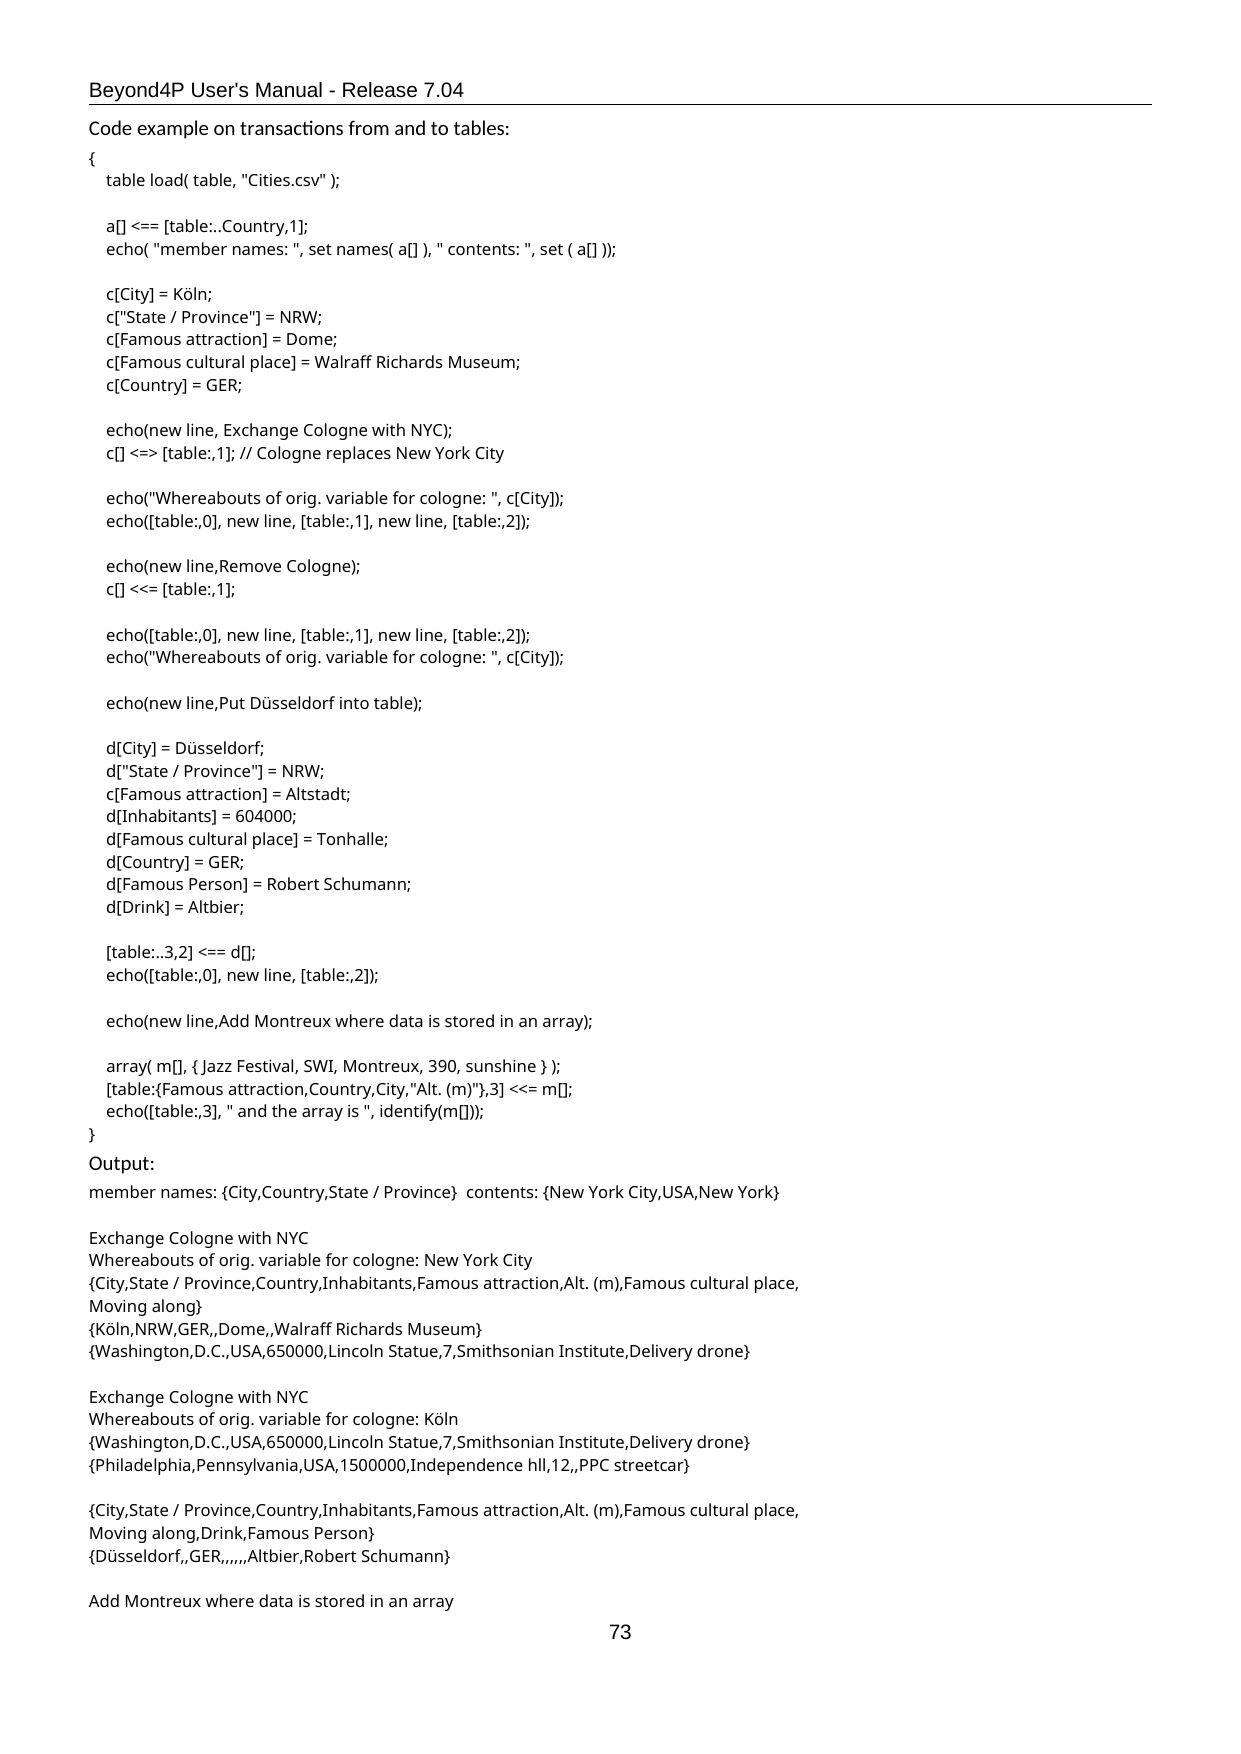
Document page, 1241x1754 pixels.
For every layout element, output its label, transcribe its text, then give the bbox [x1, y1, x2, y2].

text Output: [89, 1152, 1152, 1174]
text Code example on transactions from and to tables: [89, 117, 1152, 140]
text echo(new line, Exchange Cologne with NYC); [89, 419, 1152, 442]
text { [89, 146, 1152, 169]
text } [89, 1123, 1152, 1146]
text c[Country] = GER; [89, 373, 1152, 396]
text c[Famous attraction] = Dome; [89, 328, 1152, 351]
text d["State / Province"] = NRW; [89, 759, 1152, 782]
text echo("Whereabouts of orig. variable for cologne: ", c[City]); [89, 646, 1152, 669]
text {Washington,D.C.,USA,650000,Lincoln Statue,7,Smithsonian Institute,Delivery drone} [89, 1431, 1152, 1453]
text echo([table:,3], " and the array is ", identify(m[])); [89, 1100, 1152, 1123]
text table load( table, "Cities.csv" ); [89, 169, 1152, 192]
text echo("Whereabouts of orig. variable for cologne: ", c[City]); [89, 487, 1152, 510]
text array( m[], { Jazz Festival, SWI, Montreux, 390, sunshine } ); [89, 1055, 1152, 1077]
text echo(new line,Put Düsseldorf into table); [89, 691, 1152, 714]
text member names: {City,Country,State / Province} contents: {New York City,USA,New York} [89, 1181, 1152, 1203]
text c[] <<= [table:,1]; [89, 578, 1152, 601]
text c[Famous attraction] = Altstadt; [89, 782, 1152, 805]
text Add Montreux where data is stored in an array [89, 1589, 1152, 1612]
text echo(new line,Add Montreux where data is stored in an array); [89, 1009, 1152, 1032]
text echo([table:,0], new line, [table:,1], new line, [table:,2]); [89, 623, 1152, 646]
text {Düsseldorf,,GER,,,,,,Altbier,Robert Schumann} [89, 1544, 1152, 1567]
text c["State / Province"] = NRW; [89, 305, 1152, 328]
text d[City] = Düsseldorf; [89, 737, 1152, 759]
text {Washington,D.C.,USA,650000,Lincoln Statue,7,Smithsonian Institute,Delivery drone} [89, 1340, 1152, 1362]
text a[] <== [table:..Country,1]; [89, 214, 1152, 237]
text [table:..3,2] <== d[]; [89, 941, 1152, 964]
text echo([table:,0], new line, [table:,2]); [89, 964, 1152, 987]
text echo([table:,0], new line, [table:,1], new line, [table:,2]); [89, 510, 1152, 532]
text {City,State / Province,Country,Inhabitants,Famous attraction,Alt. (m),Famous cultural place, Moving along,Drink,Famous Person} [89, 1499, 1152, 1544]
text echo(new line,Remove Cologne); [89, 555, 1152, 578]
text d[Inhabitants] = 604000; [89, 805, 1152, 828]
text echo( "member names: ", set names( a[] ), " contents: ", set ( a[] )); [89, 237, 1152, 260]
text d[Famous Person] = Robert Schumann; [89, 873, 1152, 896]
text [table:{Famous attraction,Country,City,"Alt. (m)"},3] <<= m[]; [89, 1077, 1152, 1100]
text c[City] = Köln; [89, 283, 1152, 305]
text Exchange Cologne with NYC [89, 1226, 1152, 1249]
text {City,State / Province,Country,Inhabitants,Famous attraction,Alt. (m),Famous cultural place, Moving along} [89, 1272, 1152, 1317]
text {Philadelphia,Pennsylvania,USA,1500000,Independence hll,12,,PPC streetcar} [89, 1453, 1152, 1476]
text d[Famous cultural place] = Tonhalle; [89, 828, 1152, 850]
text Whereabouts of orig. variable for cologne: New York City [89, 1249, 1152, 1272]
text Whereabouts of orig. variable for cologne: Köln [89, 1408, 1152, 1431]
text {Köln,NRW,GER,,Dome,,Walraff Richards Museum} [89, 1317, 1152, 1340]
text d[Drink] = Altbier; [89, 896, 1152, 918]
text c[] <=> [table:,1]; // Cologne replaces New York City [89, 442, 1152, 464]
text Exchange Cologne with NYC [89, 1385, 1152, 1408]
text c[Famous cultural place] = Walraff Richards Museum; [89, 351, 1152, 373]
text d[Country] = GER; [89, 850, 1152, 873]
